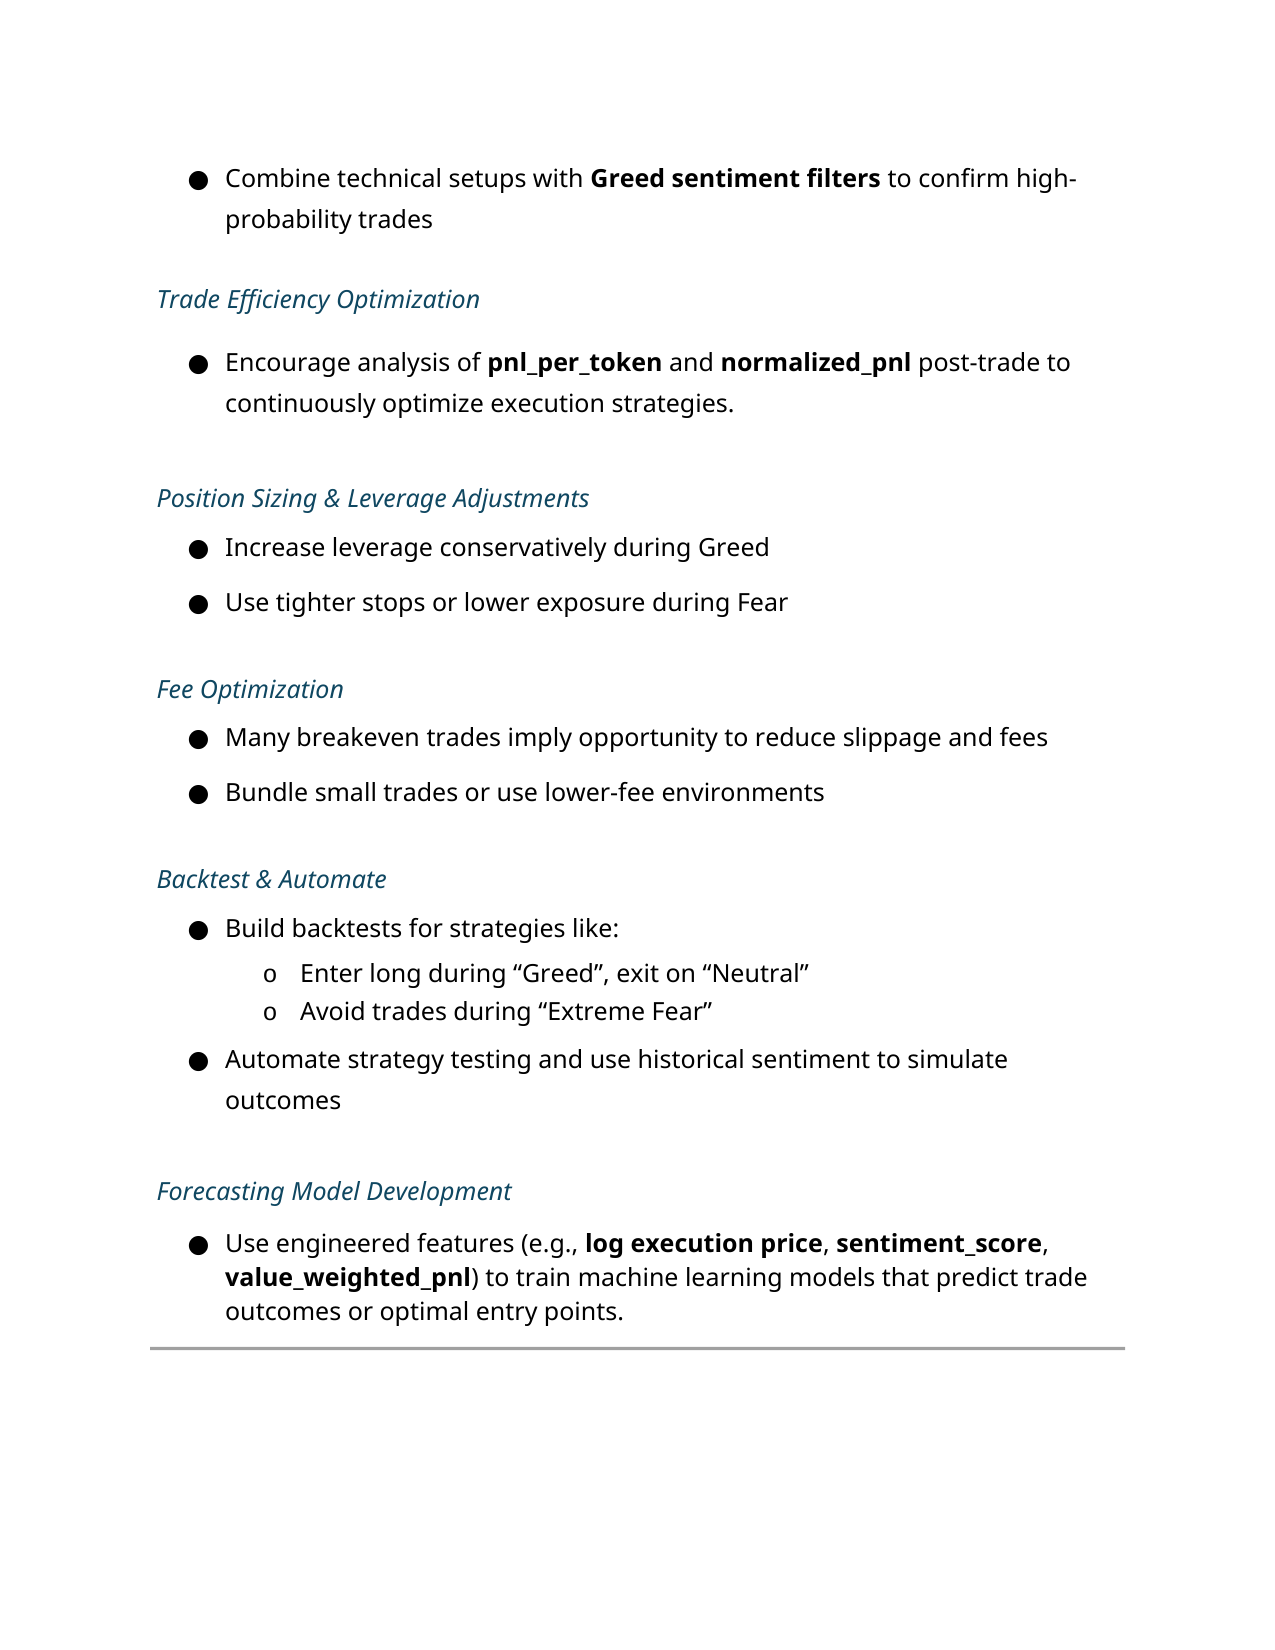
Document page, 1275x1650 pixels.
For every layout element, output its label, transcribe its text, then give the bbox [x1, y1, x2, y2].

list Use engineered features (e.g., log execution price, sentiment_score, value_weighted_pnl) to train machine learning models that predict trade outcomes or optimal entry points. [187, 1226, 1125, 1328]
list Increase leverage conservatively during Greed [187, 519, 1125, 570]
list Build backtests for strategies like: [187, 900, 1125, 951]
subtitle Trade Efficiency Optimization [150, 281, 1125, 316]
list Many breakeven trades imply opportunity to reduce slippage and fees [187, 709, 1125, 761]
subtitle Backtest & Automate [150, 862, 1125, 896]
subtitle Fee Optimization [150, 671, 1125, 705]
list Avoid trades during “Extreme Fear” [262, 993, 1125, 1027]
subtitle Position Sizing & Leverage Adjustments [150, 481, 1125, 515]
list Enter long during “Greed”, exit on “Neutral” [262, 955, 1125, 989]
list Automate strategy testing and use historical sentiment to simulate outcomes [187, 1031, 1125, 1117]
list Bundle small trades or use lower-fee environments [187, 764, 1125, 816]
list Use tighter stops or lower exposure during Fear [187, 574, 1125, 625]
list Combine technical setups with Greed sentiment filters to confirm high-probability trades [187, 150, 1125, 235]
subtitle Forecasting Model Development [150, 1173, 1125, 1207]
list Encourage analysis of pnl_per_token and normalized_pnl post-trade to continuously optimize execution strategies. [187, 334, 1125, 419]
